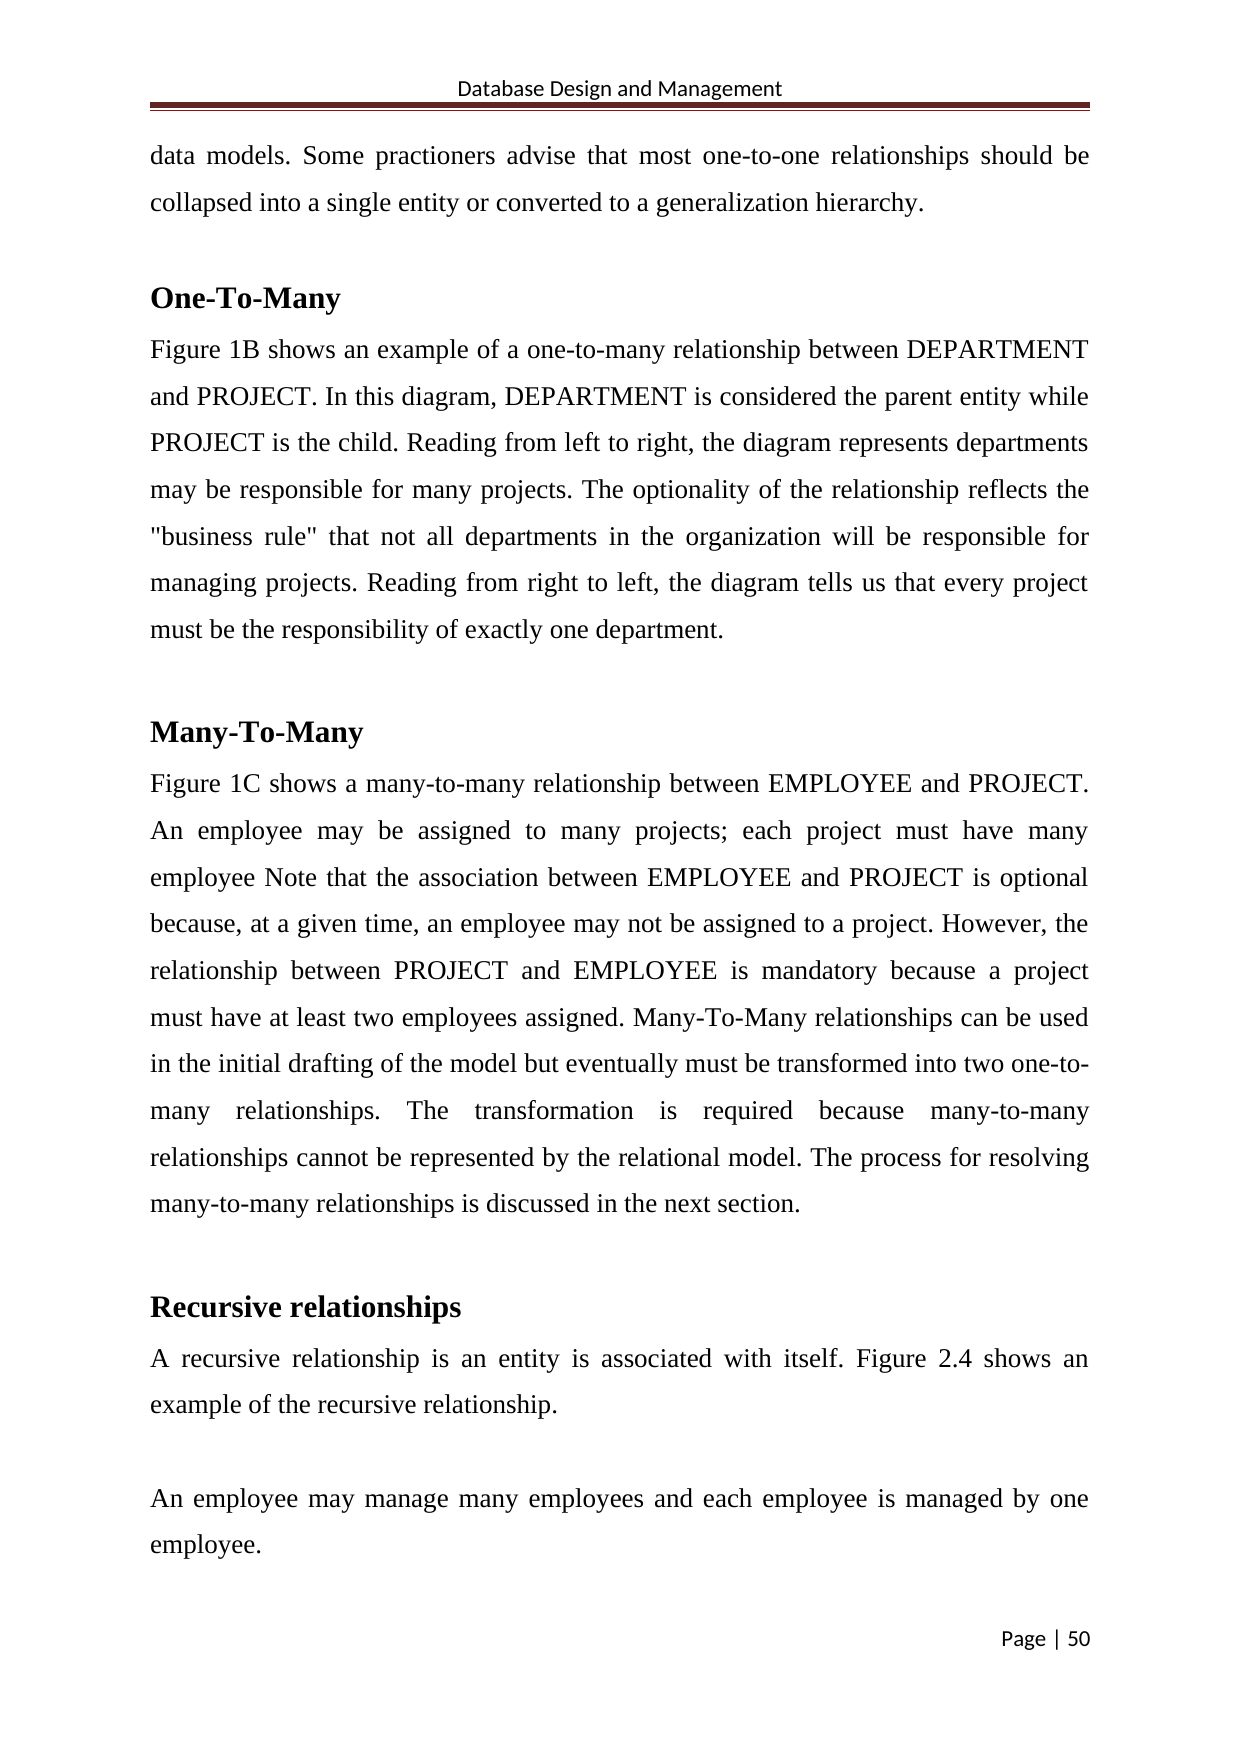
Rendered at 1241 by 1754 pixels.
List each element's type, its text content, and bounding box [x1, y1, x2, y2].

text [150, 139, 1090, 217]
text An employee may manage many employees and each employee is managed by one employee. [150, 1482, 1090, 1559]
text One-To-Many [150, 279, 1090, 315]
text Recursive relationships [150, 1288, 1090, 1324]
text Figure 1B shows an example of a one-to-many relationship between DEPARTMENT and PROJECT. In this diagram, DEPARTMENT is considered the parent entity while PROJECT is the child. Reading from left to right, the diagram represents departments may be responsible for many projects. The optionality of the relationship reflects the "business rule" that not all departments in the organization will be responsible for managing projects. Reading from right to left, the diagram tells us that every project must be the responsibility of exactly one department. [150, 333, 1090, 644]
text Many-To-Many [150, 713, 1090, 749]
text A recursive relationship is an entity is associated with itself. Figure 2.4 shows an example of the recursive relationship. [150, 1342, 1090, 1419]
text Figure 1C shows a many-to-many relationship between EMPLOYEE and PROJECT. An employee may be assigned to many projects; each project must have many employee Note that the association between EMPLOYEE and PROJECT is optional because, at a given time, an employee may not be assigned to a project. However, the relationship between PROJECT and EMPLOYEE is mandatory because a project must have at least two employees assigned. Many-To-Many relationships can be used in the initial drafting of the model but eventually must be transformed into two one-to-many relationships. The transformation is required because many-to-many relationships cannot be represented by the relational model. The process for resolving many-to-many relationships is discussed in the next section. [150, 767, 1090, 1218]
